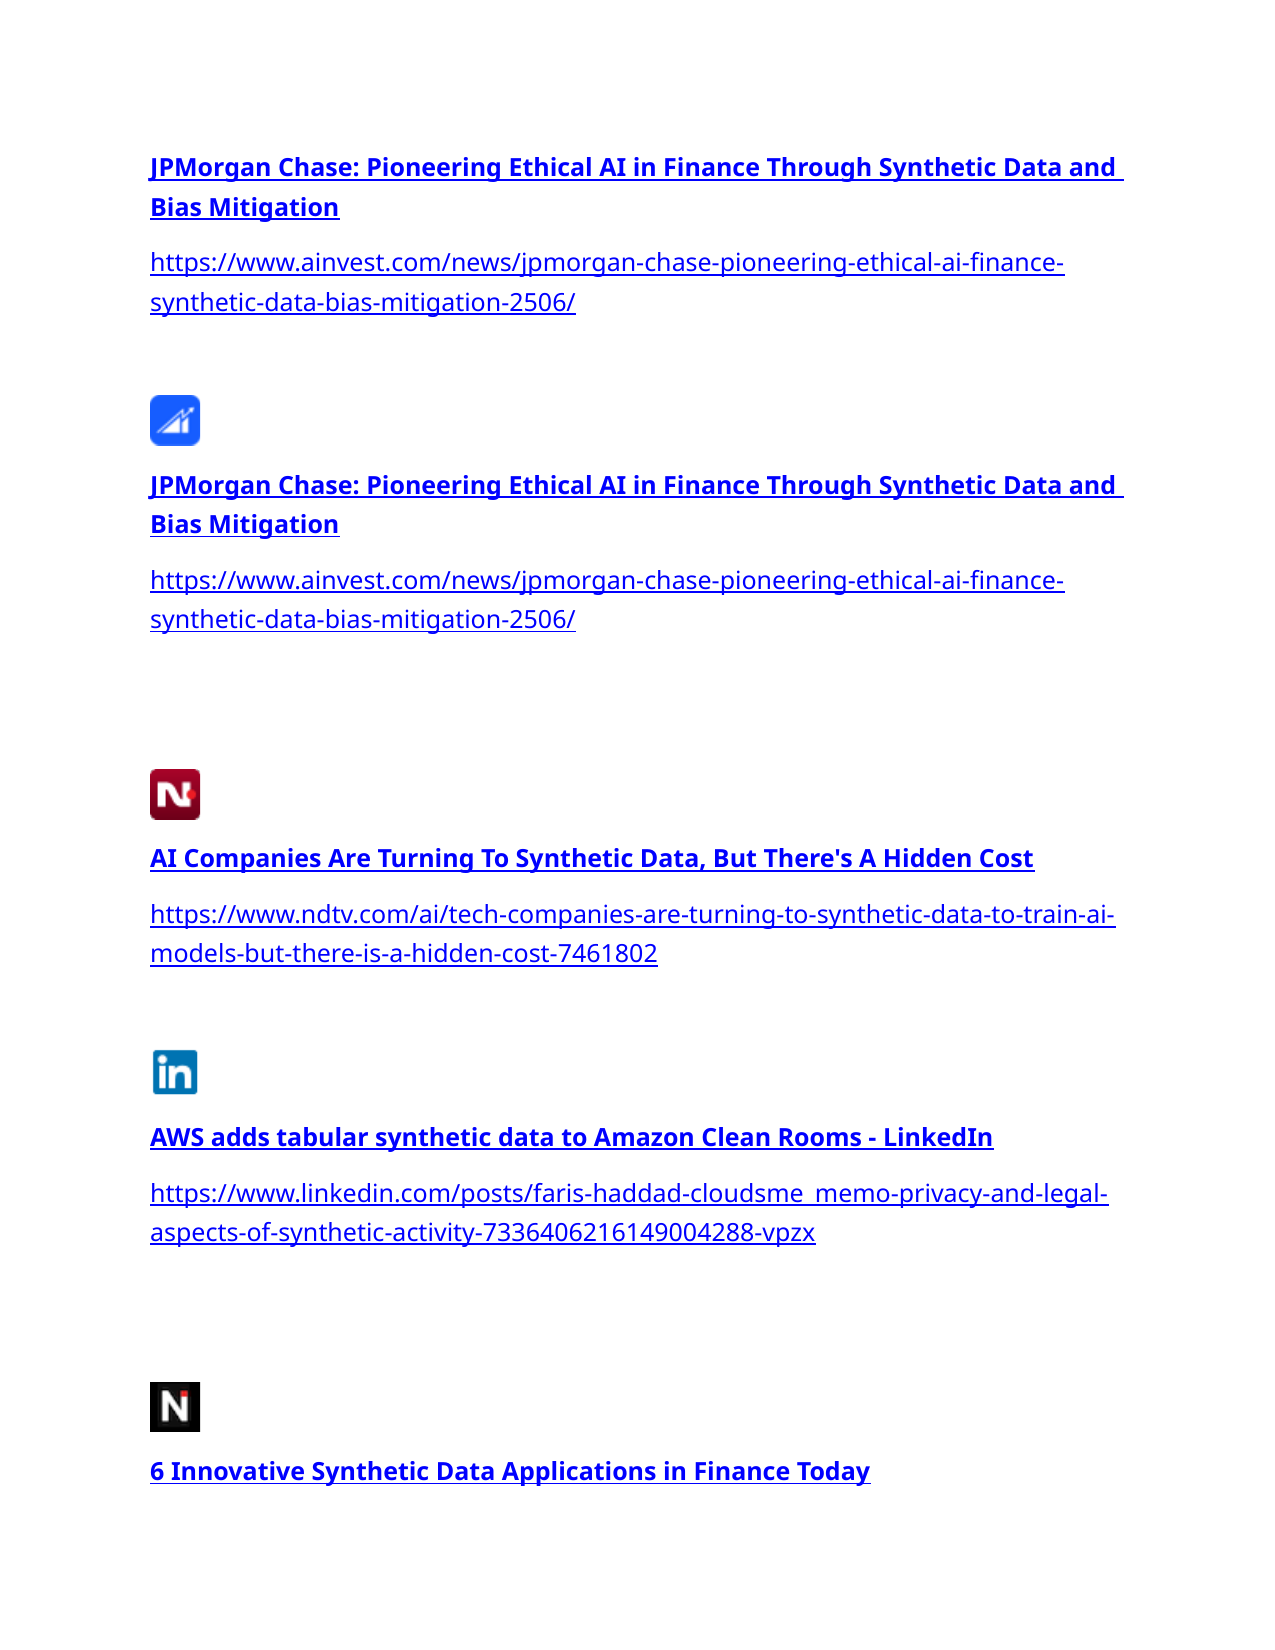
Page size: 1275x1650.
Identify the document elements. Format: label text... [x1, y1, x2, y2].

text https://www.ndtv.com/ai/tech-companies-are-turning-to-synthetic-data-to-train-ai-models-but-there-is-a-hidden-cost-7461802 [150, 897, 1125, 970]
text AWS adds tabular synthetic data to Amazon Clean Rooms - LinkedIn [150, 1119, 1125, 1153]
picture [150, 395, 200, 446]
picture [150, 769, 200, 820]
text JPMorgan Chase: Pioneering Ethical AI in Finance Through Synthetic Data and Bias Mitigation [150, 468, 1125, 541]
text https://www.linkedin.com/posts/faris-haddad-cloudsme_memo-privacy-and-legal-aspects-of-synthetic-activity-7336406216149004288-vpzx [150, 1175, 1125, 1248]
picture [150, 1382, 200, 1432]
text https://www.ainvest.com/news/jpmorgan-chase-pioneering-ethical-ai-finance-synthetic-data-bias-mitigation-2506/ [150, 563, 1125, 636]
picture [150, 1047, 200, 1098]
text AI Companies Are Turning To Synthetic Data, But There's A Hidden Cost [150, 841, 1125, 875]
text https://www.ainvest.com/news/jpmorgan-chase-pioneering-ethical-ai-finance-synthetic-data-bias-mitigation-2506/ [150, 245, 1125, 318]
text JPMorgan Chase: Pioneering Ethical AI in Finance Through Synthetic Data and Bias Mitigation [150, 150, 1125, 223]
text 6 Innovative Synthetic Data Applications in Finance Today [150, 1454, 1125, 1488]
